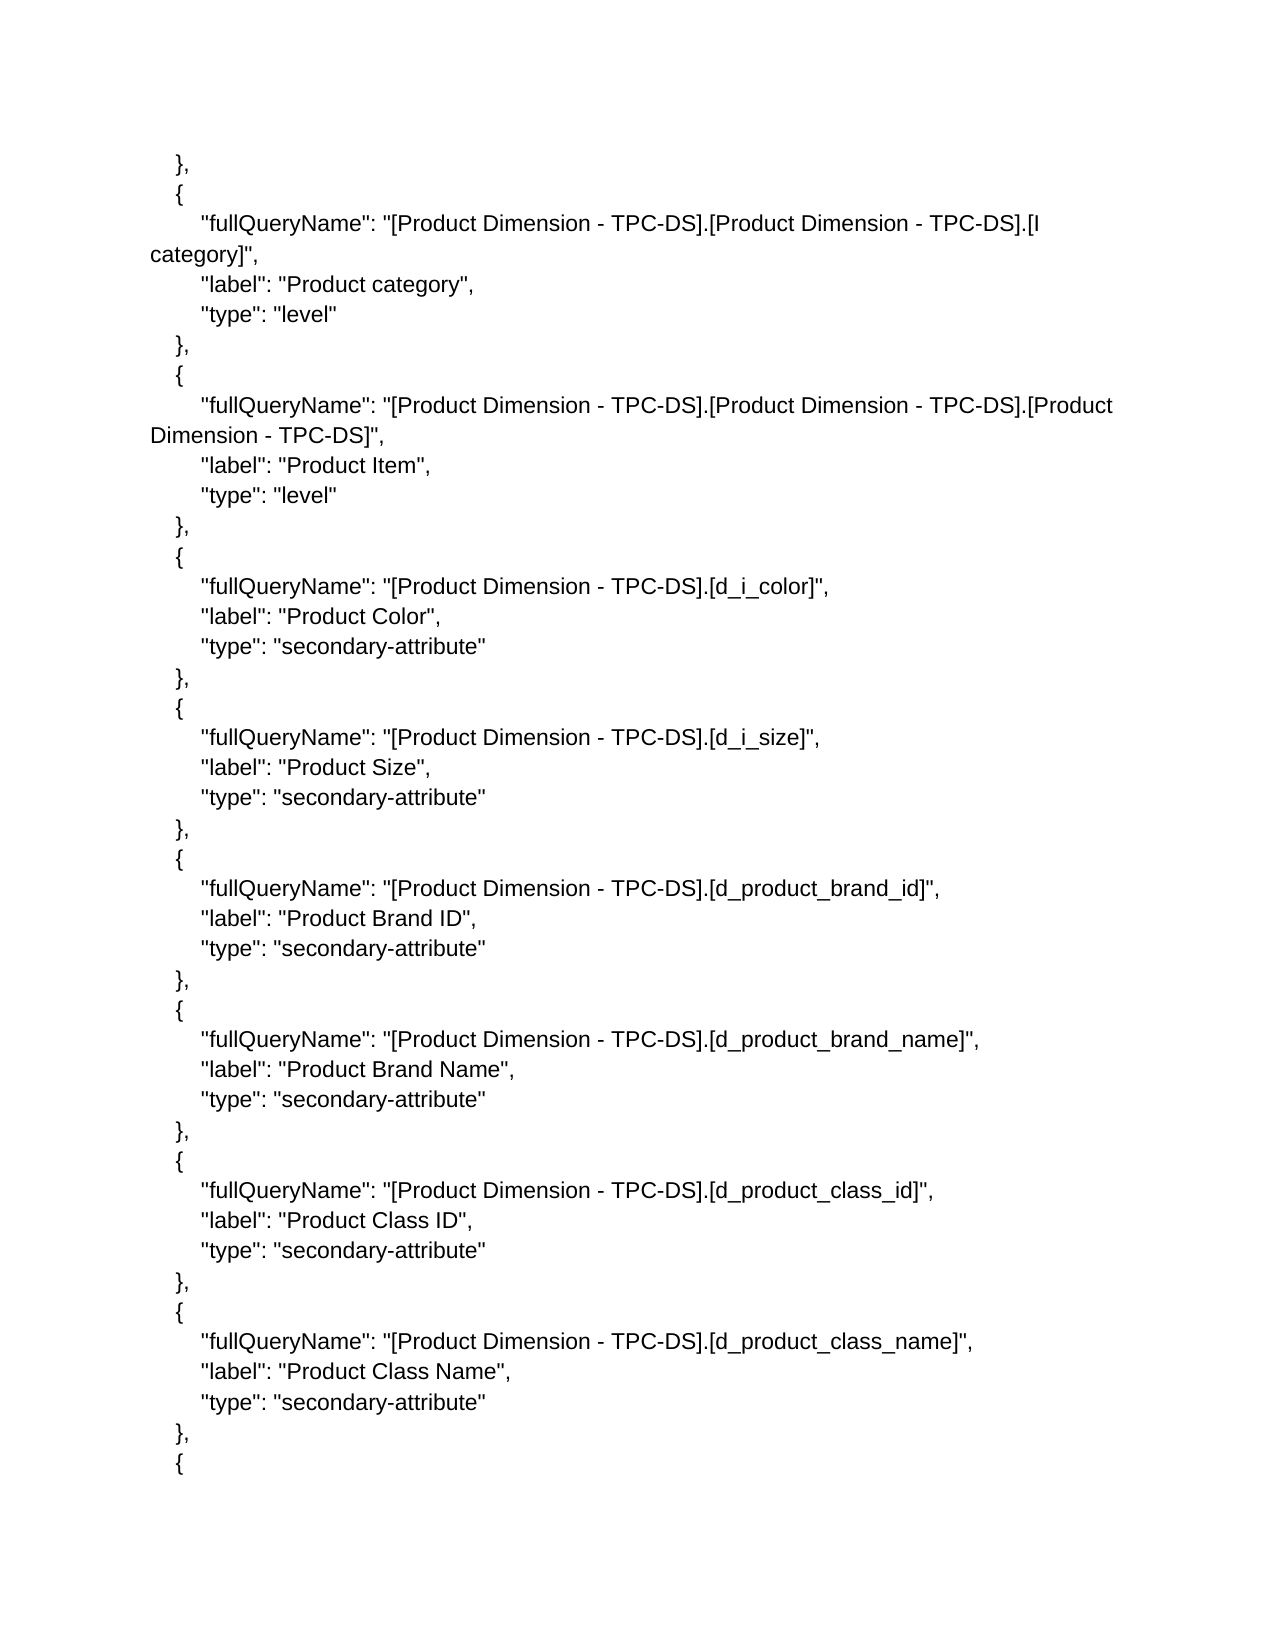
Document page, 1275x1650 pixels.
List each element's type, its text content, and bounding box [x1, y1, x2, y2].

text "type": "level" [150, 301, 1125, 327]
text "label": "Product Brand Name", [150, 1056, 1125, 1083]
text "fullQueryName": "[Product Dimension - TPC-DS].[d_i_size]", [150, 724, 1125, 750]
text }, [150, 1117, 1125, 1143]
text { [150, 543, 1125, 569]
text "fullQueryName": "[Product Dimension - TPC-DS].[Product Dimension - TPC-DS].[I category]", [150, 210, 1125, 267]
text { [150, 180, 1125, 207]
text }, [150, 150, 1125, 176]
text }, [150, 512, 1125, 539]
text { [150, 361, 1125, 388]
text { [150, 1449, 1125, 1475]
text "type": "secondary-attribute" [150, 1237, 1125, 1264]
text "fullQueryName": "[Product Dimension - TPC-DS].[d_product_class_name]", [150, 1328, 1125, 1354]
text "type": "secondary-attribute" [150, 1388, 1125, 1415]
text { [150, 694, 1125, 720]
text "type": "secondary-attribute" [150, 784, 1125, 811]
text "label": "Product Color", [150, 603, 1125, 629]
text "label": "Product Class ID", [150, 1207, 1125, 1234]
text }, [150, 1419, 1125, 1445]
text "type": "secondary-attribute" [150, 633, 1125, 660]
text "fullQueryName": "[Product Dimension - TPC-DS].[d_product_brand_name]", [150, 1026, 1125, 1052]
text "fullQueryName": "[Product Dimension - TPC-DS].[d_product_brand_id]", [150, 875, 1125, 901]
text }, [150, 814, 1125, 841]
text { [150, 1298, 1125, 1324]
text { [150, 845, 1125, 871]
text "label": "Product Brand ID", [150, 905, 1125, 932]
text "fullQueryName": "[Product Dimension - TPC-DS].[d_i_color]", [150, 573, 1125, 599]
text "type": "secondary-attribute" [150, 935, 1125, 962]
text "fullQueryName": "[Product Dimension - TPC-DS].[Product Dimension - TPC-DS].[Product Dimension - TPC-DS]", [150, 392, 1125, 448]
text "type": "level" [150, 482, 1125, 509]
text "label": "Product Class Name", [150, 1358, 1125, 1385]
text { [150, 1147, 1125, 1173]
text "type": "secondary-attribute" [150, 1086, 1125, 1113]
text }, [150, 966, 1125, 992]
text "label": "Product Item", [150, 452, 1125, 478]
text "label": "Product category", [150, 271, 1125, 297]
text "label": "Product Size", [150, 754, 1125, 781]
text }, [150, 331, 1125, 358]
text { [150, 996, 1125, 1022]
text }, [150, 663, 1125, 690]
text "fullQueryName": "[Product Dimension - TPC-DS].[d_product_class_id]", [150, 1177, 1125, 1203]
text }, [150, 1268, 1125, 1294]
